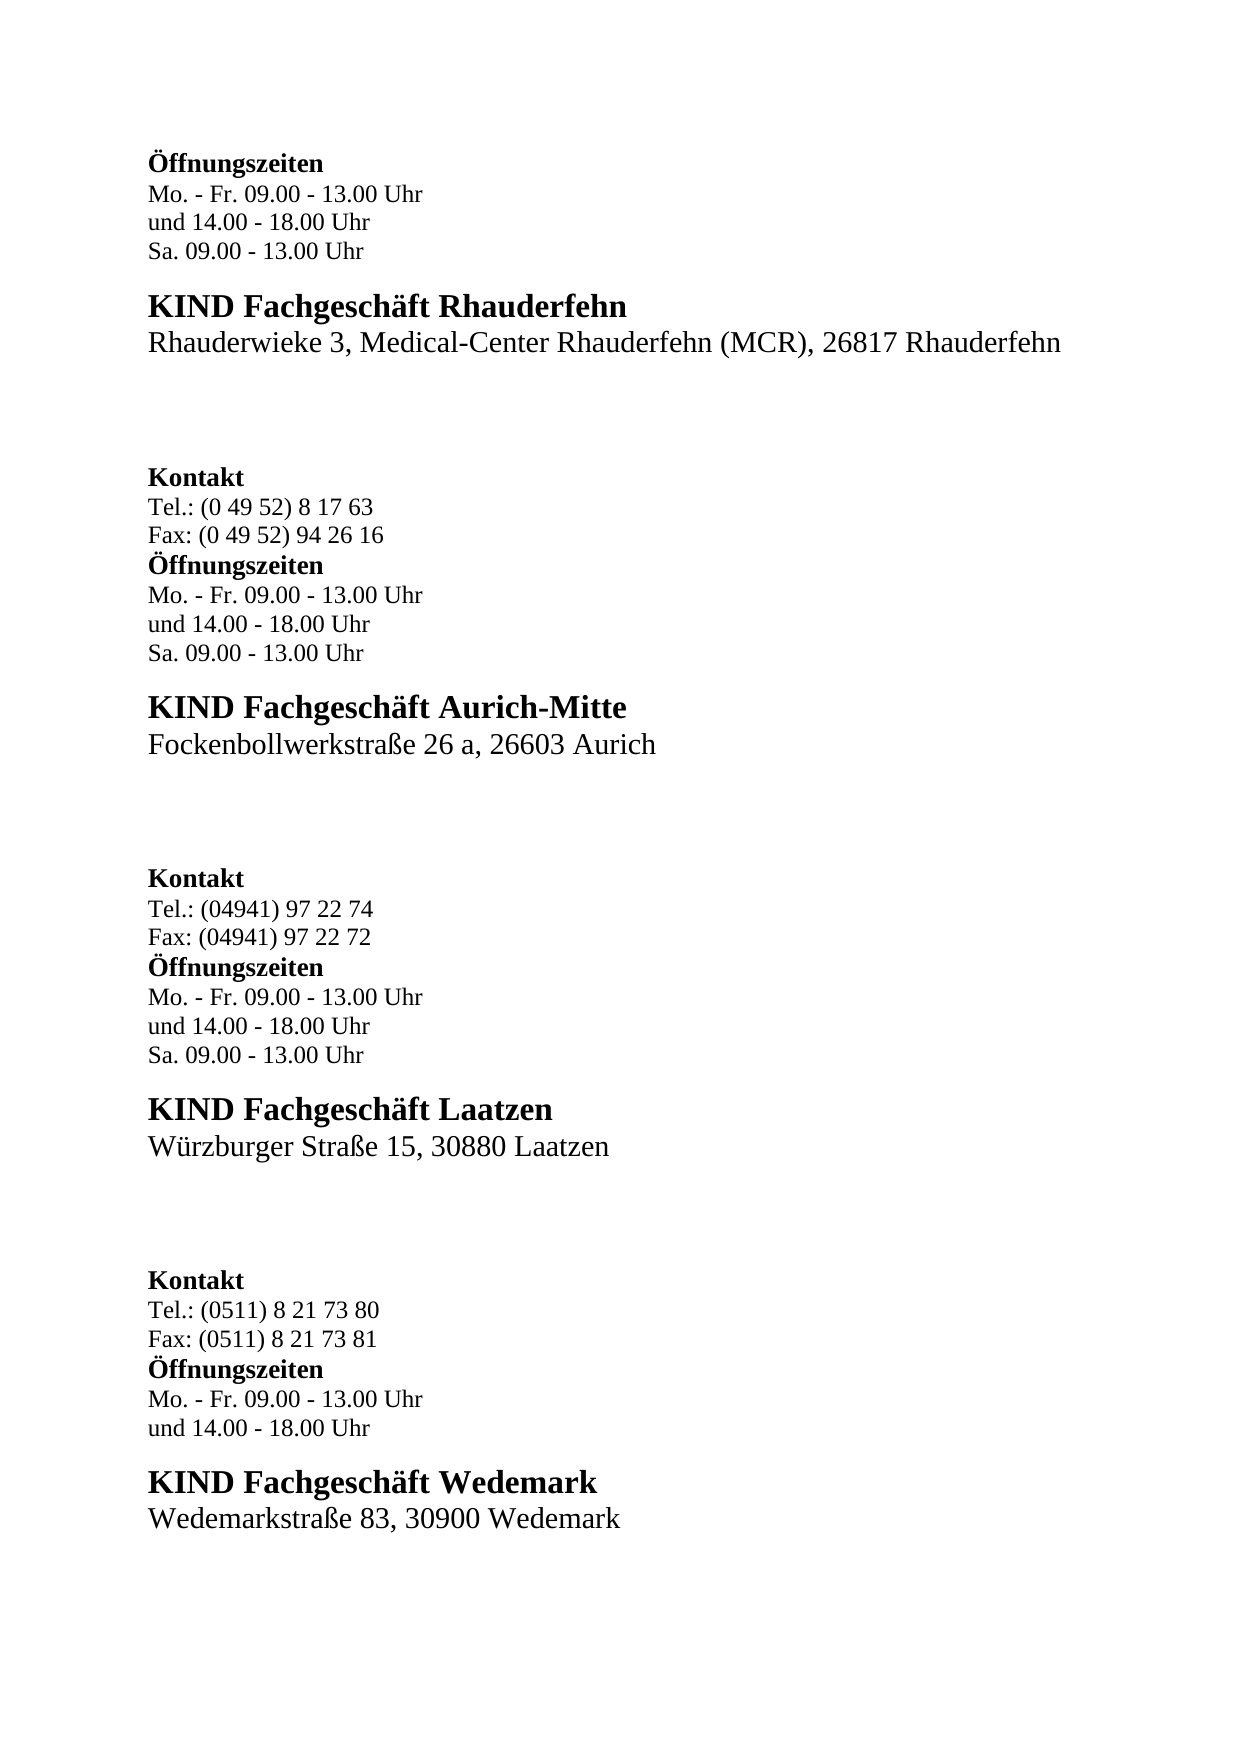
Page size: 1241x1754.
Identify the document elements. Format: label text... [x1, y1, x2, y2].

text KIND Fachgeschäft Rhauderfehn Rhauderwieke 3, Medical-Center Rhauderfehn (MCR), 26817 Rhauderfehn [148, 286, 1093, 359]
text KIND Fachgeschäft Laatzen Würzburger Straße 15, 30880 Laatzen [148, 1089, 1093, 1162]
text KIND Fachgeschäft Wedemark Wedemarkstraße 83, 30900 Wedemark [148, 1462, 1093, 1535]
text Kontakt Tel.: (0511) 8 21 73 80 Fax: (0511) 8 21 73 81 [148, 1264, 1093, 1353]
text Öffnungszeiten Mo. - Fr. 09.00 - 13.00 Uhr und 14.00 - 18.00 Uhr Sa. 09.00 - 13.00 Uhr [148, 549, 1093, 667]
text Kontakt Tel.: (04941) 97 22 74 Fax: (04941) 97 22 72 [148, 862, 1093, 951]
text KIND Fachgeschäft Aurich-Mitte Fockenbollwerkstraße 26 a, 26603 Aurich [148, 688, 1093, 761]
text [148, 1353, 1093, 1442]
text Öffnungszeiten Mo. - Fr. 09.00 - 13.00 Uhr und 14.00 - 18.00 Uhr Sa. 09.00 - 13.00 Uhr [148, 951, 1093, 1068]
text Öffnungszeiten Mo. - Fr. 09.00 - 13.00 Uhr und 14.00 - 18.00 Uhr Sa. 09.00 - 13.00 Uhr [148, 148, 1093, 265]
text Kontakt Tel.: (0 49 52) 8 17 63 Fax: (0 49 52) 94 26 16 [148, 461, 1093, 549]
